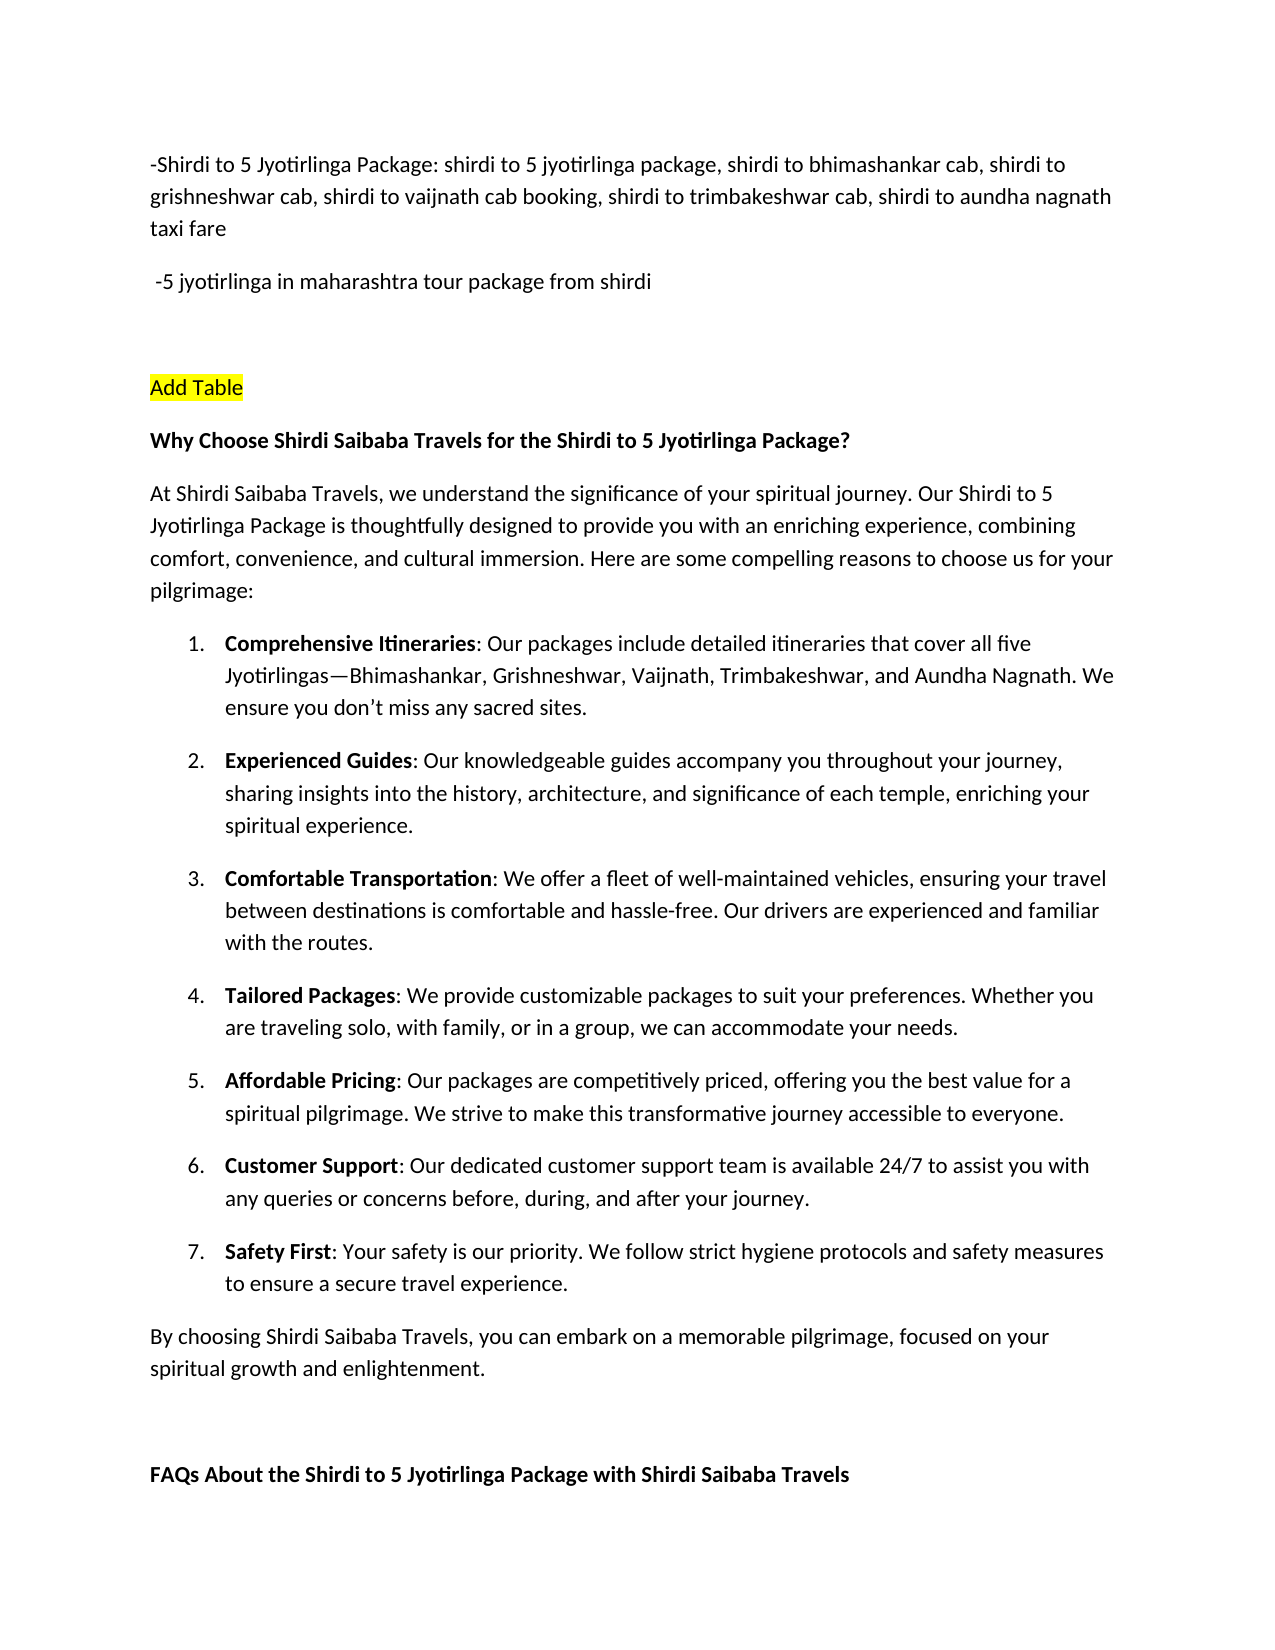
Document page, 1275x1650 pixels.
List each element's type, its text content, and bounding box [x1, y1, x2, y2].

text By choosing Shirdi Saibaba Travels, you can embark on a memorable pilgrimage, focused on your spiritual growth and enlightenment. [150, 1322, 1125, 1382]
text -Shirdi to 5 Jyotirlinga Package: shirdi to 5 jyotirlinga package, shirdi to bhimashankar cab, shirdi to grishneshwar cab, shirdi to vaijnath cab booking, shirdi to trimbakeshwar cab, shirdi to aundha nagnath taxi fare [150, 150, 1125, 242]
list Tailored Packages: We provide customizable packages to suit your preferences. Whether you are traveling solo, with family, or in a group, we can accommodate your needs. [187, 981, 1125, 1041]
list Comfortable Transportation: We offer a fleet of well-maintained vehicles, ensuring your travel between destinations is comfortable and hassle-free. Our drivers are experienced and familiar with the routes. [187, 864, 1125, 956]
list Safety First: Your safety is our priority. We follow strict hygiene protocols and safety measures to ensure a secure travel experience. [187, 1237, 1125, 1297]
text -5 jyotirlinga in maharashtra tour package from shirdi [150, 267, 1125, 295]
text At Shirdi Saibaba Travels, we understand the significance of your spiritual journey. Our Shirdi to 5 Jyotirlinga Package is thoughtfully designed to provide you with an enriching experience, combining comfort, convenience, and cultural immersion. Here are some compelling reasons to choose us for your pilgrimage: [150, 479, 1125, 604]
text Add Table [150, 373, 1125, 401]
list Experienced Guides: Our knowledgeable guides accompany you throughout your journey, sharing insights into the history, architecture, and significance of each temple, enriching your spiritual experience. [187, 746, 1125, 839]
text Why Choose Shirdi Saibaba Travels for the Shirdi to 5 Jyotirlinga Package? [150, 426, 1125, 454]
list Comprehensive Itineraries: Our packages include detailed itineraries that cover all five Jyotirlingas—Bhimashankar, Grishneshwar, Vaijnath, Trimbakeshwar, and Aundha Nagnath. We ensure you don’t miss any sacred sites. [187, 629, 1125, 721]
text FAQs About the Shirdi to 5 Jyotirlinga Package with Shirdi Saibaba Travels [150, 1460, 1125, 1488]
list Customer Support: Our dedicated customer support team is available 24/7 to assist you with any queries or concerns before, during, and after your journey. [187, 1152, 1125, 1212]
list Affordable Pricing: Our packages are competitively priced, offering you the best value for a spiritual pilgrimage. We strive to make this transformative journey accessible to everyone. [187, 1066, 1125, 1127]
